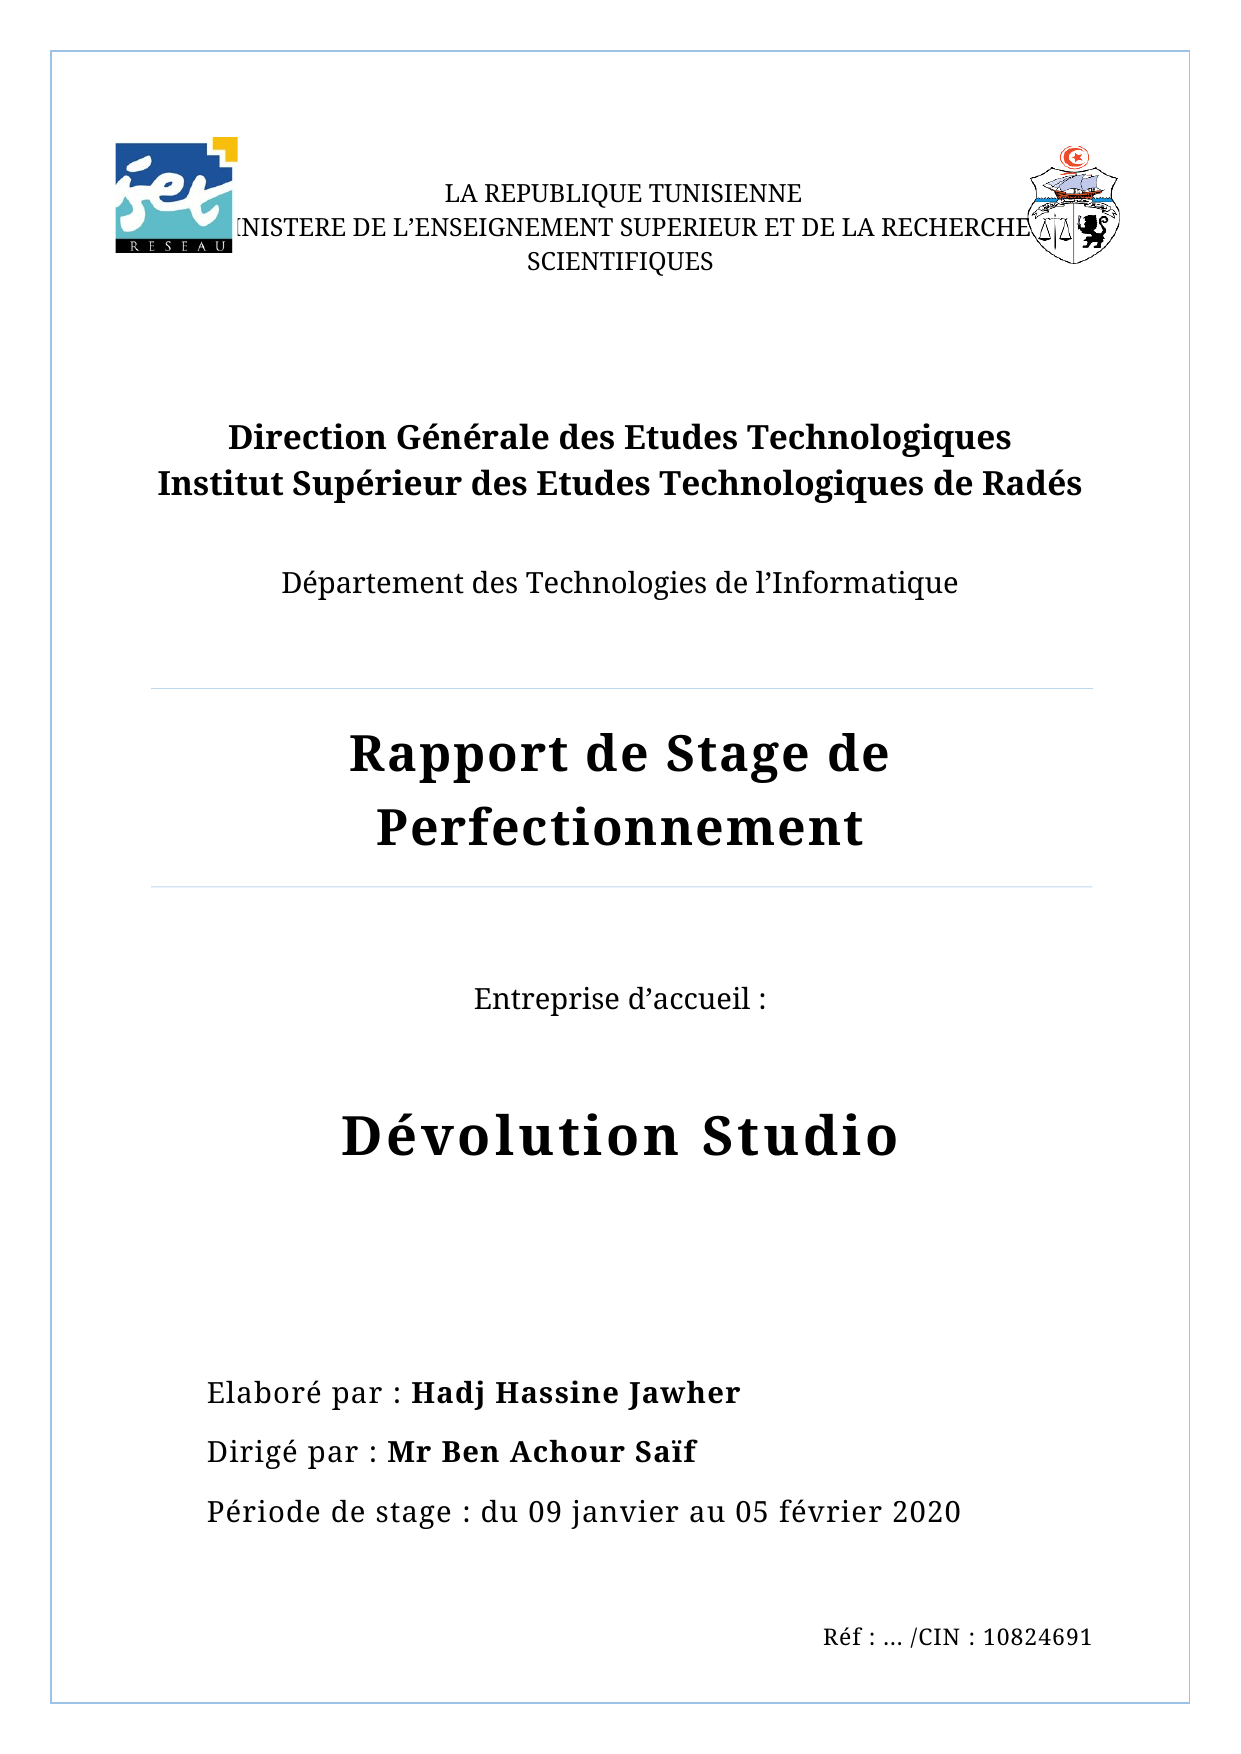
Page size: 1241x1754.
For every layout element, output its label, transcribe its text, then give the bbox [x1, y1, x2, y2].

text Dirigé par : Mr Ben Achour Saïf [207, 1432, 1033, 1471]
text Direction Générale des Etudes Technologiques [148, 414, 1093, 459]
text Elaboré par : Hadj Hassine Jawher [148, 1372, 1033, 1412]
picture [115, 137, 238, 253]
picture [1027, 146, 1120, 264]
text Période de stage : du 09 janvier au 05 février 2020 [207, 1491, 1033, 1531]
text Rapport de Stage de Perfectionnement [148, 718, 1093, 860]
text Entreprise d’accueil : [148, 978, 1093, 1018]
text Département des Technologies de l’Informatique [148, 563, 1093, 602]
text Institut Supérieur des Etudes Technologiques de Radés [148, 459, 1093, 505]
text Dévolution Studio [148, 1097, 1093, 1171]
